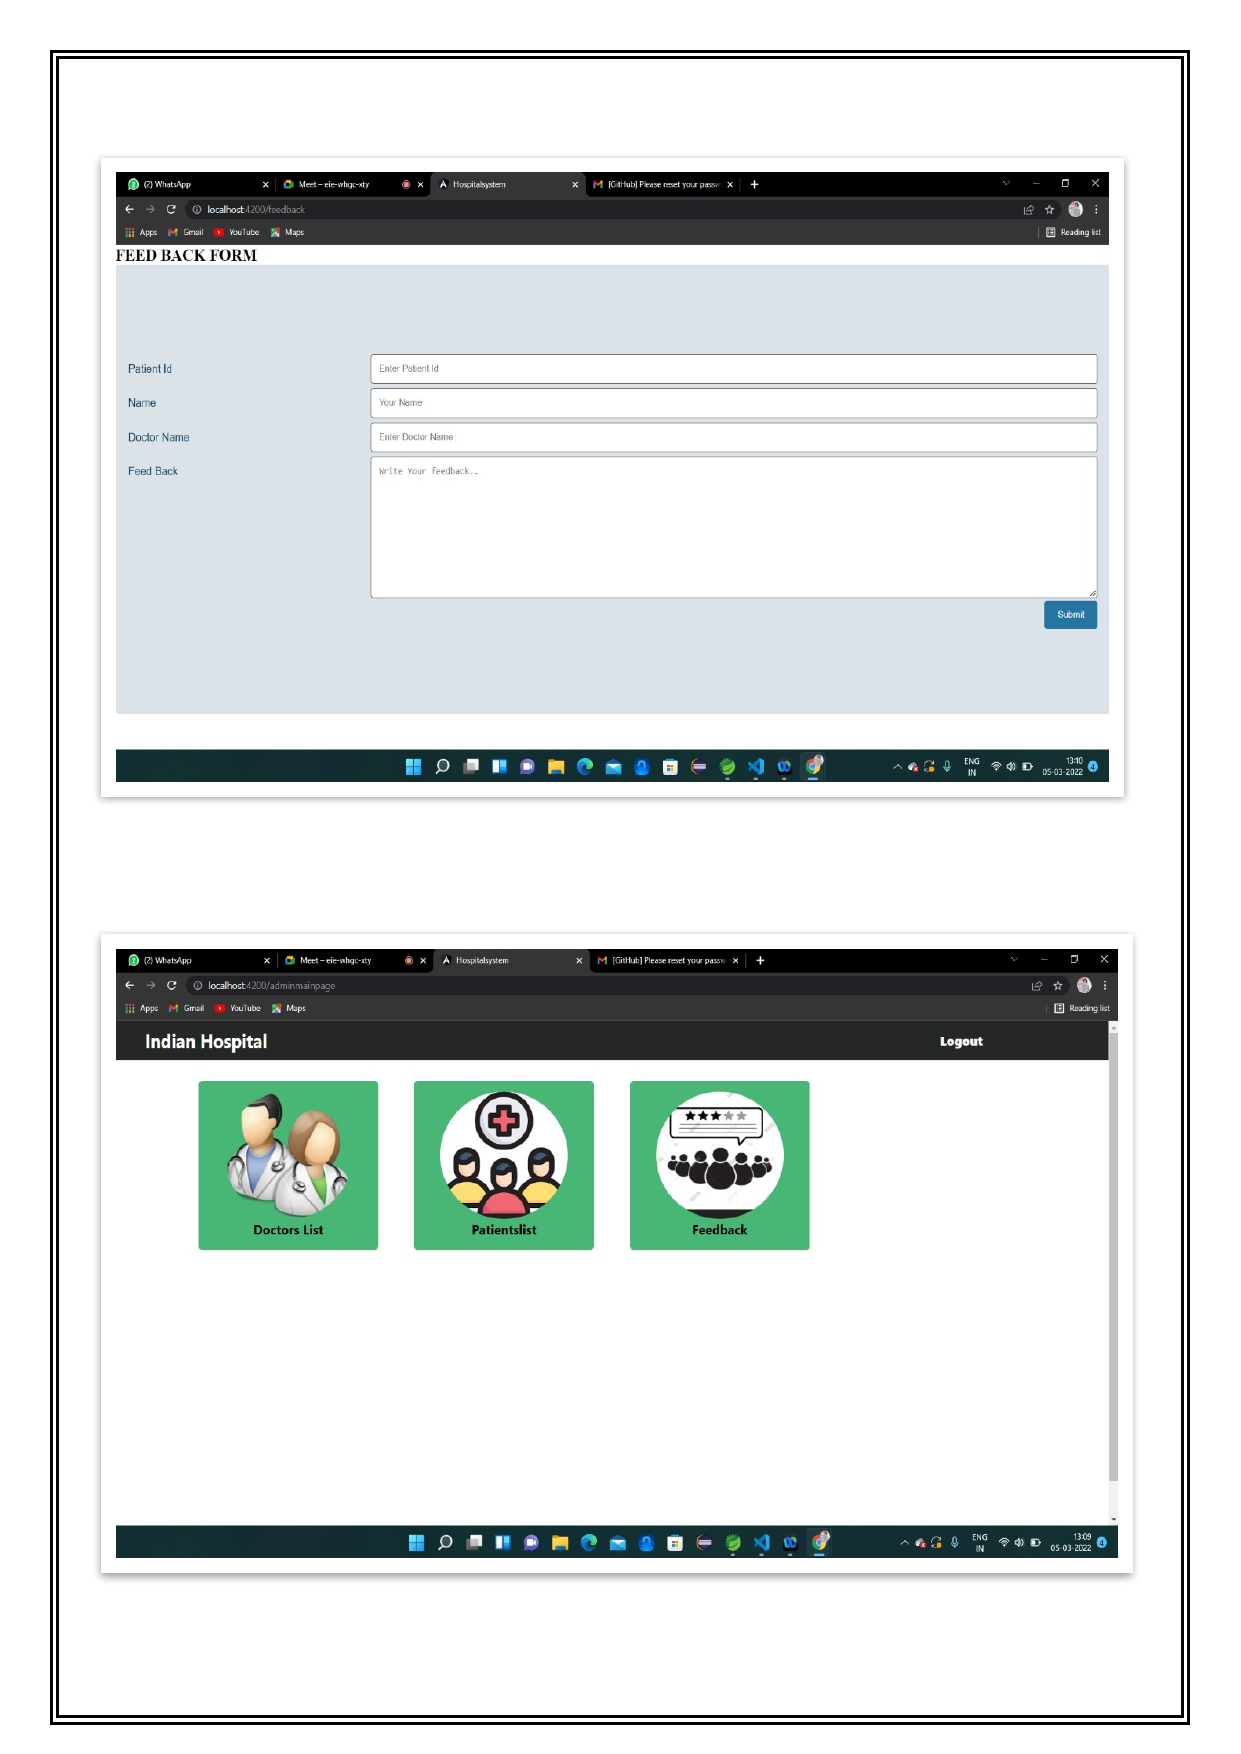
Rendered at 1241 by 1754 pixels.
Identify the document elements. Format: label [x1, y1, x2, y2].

picture [116, 949, 1118, 1558]
picture [116, 172, 1109, 782]
